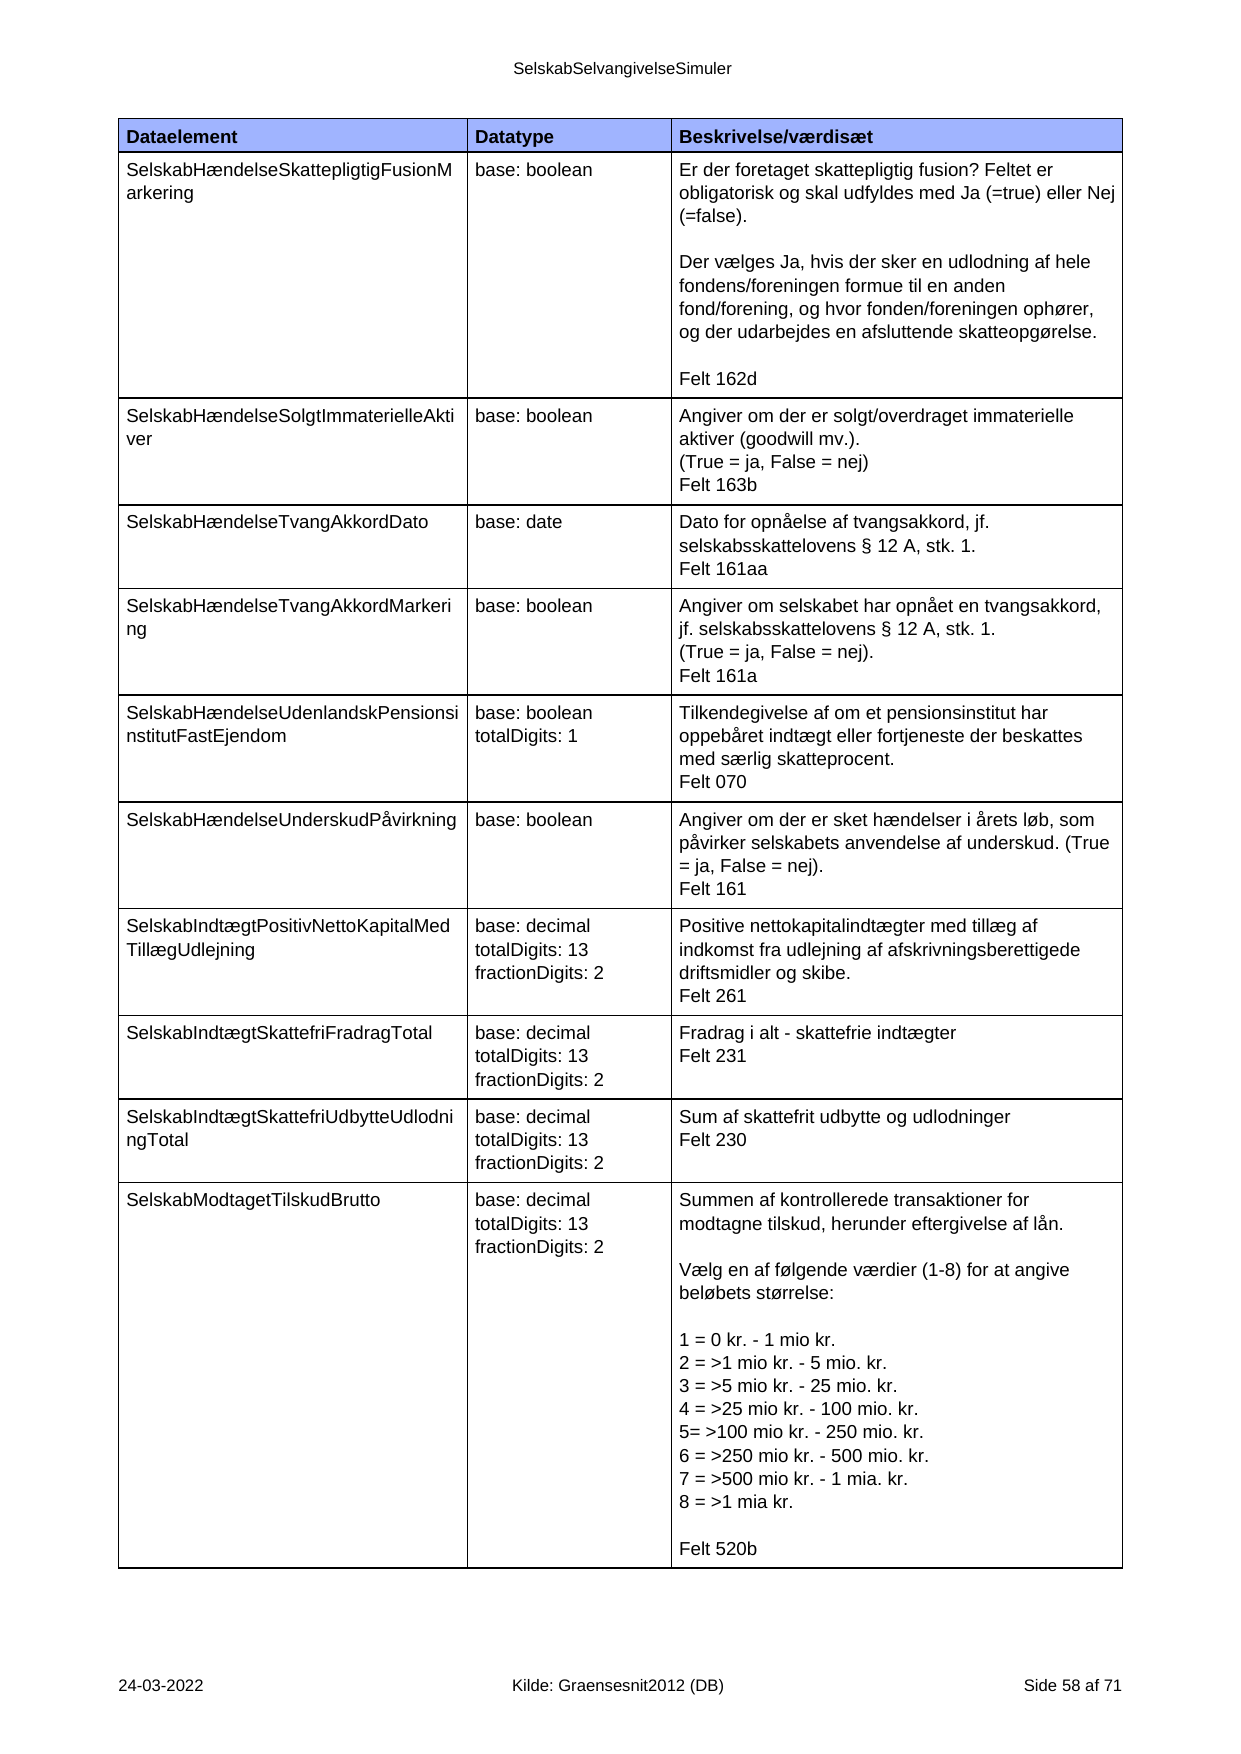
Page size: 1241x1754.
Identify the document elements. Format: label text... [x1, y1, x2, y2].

table_cell SelskabIndtægtSkattefriFradragTotal [119, 1016, 467, 1098]
table_cell base: decimal totalDigits: 13 fractionDigits: 2 [468, 1183, 671, 1567]
table_cell base: boolean totalDigits: 1 [468, 696, 671, 801]
table_cell SelskabIndtægtPositivNettoKapitalMedTillægUdlejning [119, 909, 467, 1014]
table_header Beskrivelse/værdisæt [672, 119, 1122, 151]
table_cell SelskabHændelseUnderskudPåvirkning [119, 803, 467, 908]
table_header Dataelement [119, 119, 467, 151]
table_cell SelskabIndtægtSkattefriUdbytteUdlodningTotal [119, 1100, 467, 1182]
table_cell base: decimal totalDigits: 13 fractionDigits: 2 [468, 909, 671, 1014]
table_cell Sum af skattefrit udbytte og udlodninger Felt 230 [672, 1100, 1122, 1182]
table_cell Positive nettokapitalindtægter med tillæg af indkomst fra udlejning af afskrivningsberettigede driftsmidler og skibe. Felt 261 [672, 909, 1122, 1014]
table_cell base: boolean [468, 399, 671, 504]
table_cell SelskabHændelseTvangAkkordMarkering [119, 589, 467, 694]
table_cell base: boolean [468, 589, 671, 694]
table_cell Tilkendegivelse af om et pensionsinstitut har oppebåret indtægt eller fortjeneste der beskattes med særlig skatteprocent. Felt 070 [672, 696, 1122, 801]
table_cell Fradrag i alt - skattefrie indtægter Felt 231 [672, 1016, 1122, 1098]
table_cell base: boolean [468, 803, 671, 908]
table_cell SelskabHændelseSolgtImmaterielleAktiver [119, 399, 467, 504]
table_cell SelskabModtagetTilskudBrutto [119, 1183, 467, 1567]
table_cell Angiver om der er sket hændelser i årets løb, som påvirker selskabets anvendelse af underskud. (True = ja, False = nej). Felt 161 [672, 803, 1122, 908]
table_cell Summen af kontrollerede transaktioner for modtagne tilskud, herunder eftergivelse af lån. Vælg en af følgende værdier (1-8) for at angive beløbets størrelse: 1 = 0 kr. - 1 mio kr. 2 = >1 mio kr. - 5 mio. kr. 3 = >5 mio kr. - 25 mio. kr. 4 = >25 mio kr. - 100 mio. kr. 5= >100 mio kr. - 250 mio. kr. 6 = >250 mio kr. - 500 mio. kr. 7 = >500 mio kr. - 1 mia. kr. 8 = >1 mia kr. Felt 520b [672, 1183, 1122, 1567]
table_cell SelskabHændelseUdenlandskPensionsinstitutFastEjendom [119, 696, 467, 801]
table_cell base: decimal totalDigits: 13 fractionDigits: 2 [468, 1100, 671, 1182]
table_cell base: decimal totalDigits: 13 fractionDigits: 2 [468, 1016, 671, 1098]
table_cell base: date [468, 506, 671, 587]
table_cell SelskabHændelseSkattepligtigFusionMarkering [119, 153, 467, 397]
table_cell Er der foretaget skattepligtig fusion? Feltet er obligatorisk og skal udfyldes med Ja (=true) eller Nej (=false). Der vælges Ja, hvis der sker en udlodning af hele fondens/foreningen formue til en anden fond/forening, og hvor fonden/foreningen ophører, og der udarbejdes en afsluttende skatteopgørelse. Felt 162d [672, 153, 1122, 397]
table_cell base: boolean [468, 153, 671, 397]
table_cell SelskabHændelseTvangAkkordDato [119, 506, 467, 587]
table_header Datatype [468, 119, 671, 151]
table_cell Angiver om der er solgt/overdraget immaterielle aktiver (goodwill mv.). (True = ja, False = nej) Felt 163b [672, 399, 1122, 504]
table_cell Angiver om selskabet har opnået en tvangsakkord, jf. selskabsskattelovens § 12 A, stk. 1. (True = ja, False = nej). Felt 161a [672, 589, 1122, 694]
table_cell Dato for opnåelse af tvangsakkord, jf. selskabsskattelovens § 12 A, stk. 1. Felt 161aa [672, 506, 1122, 587]
